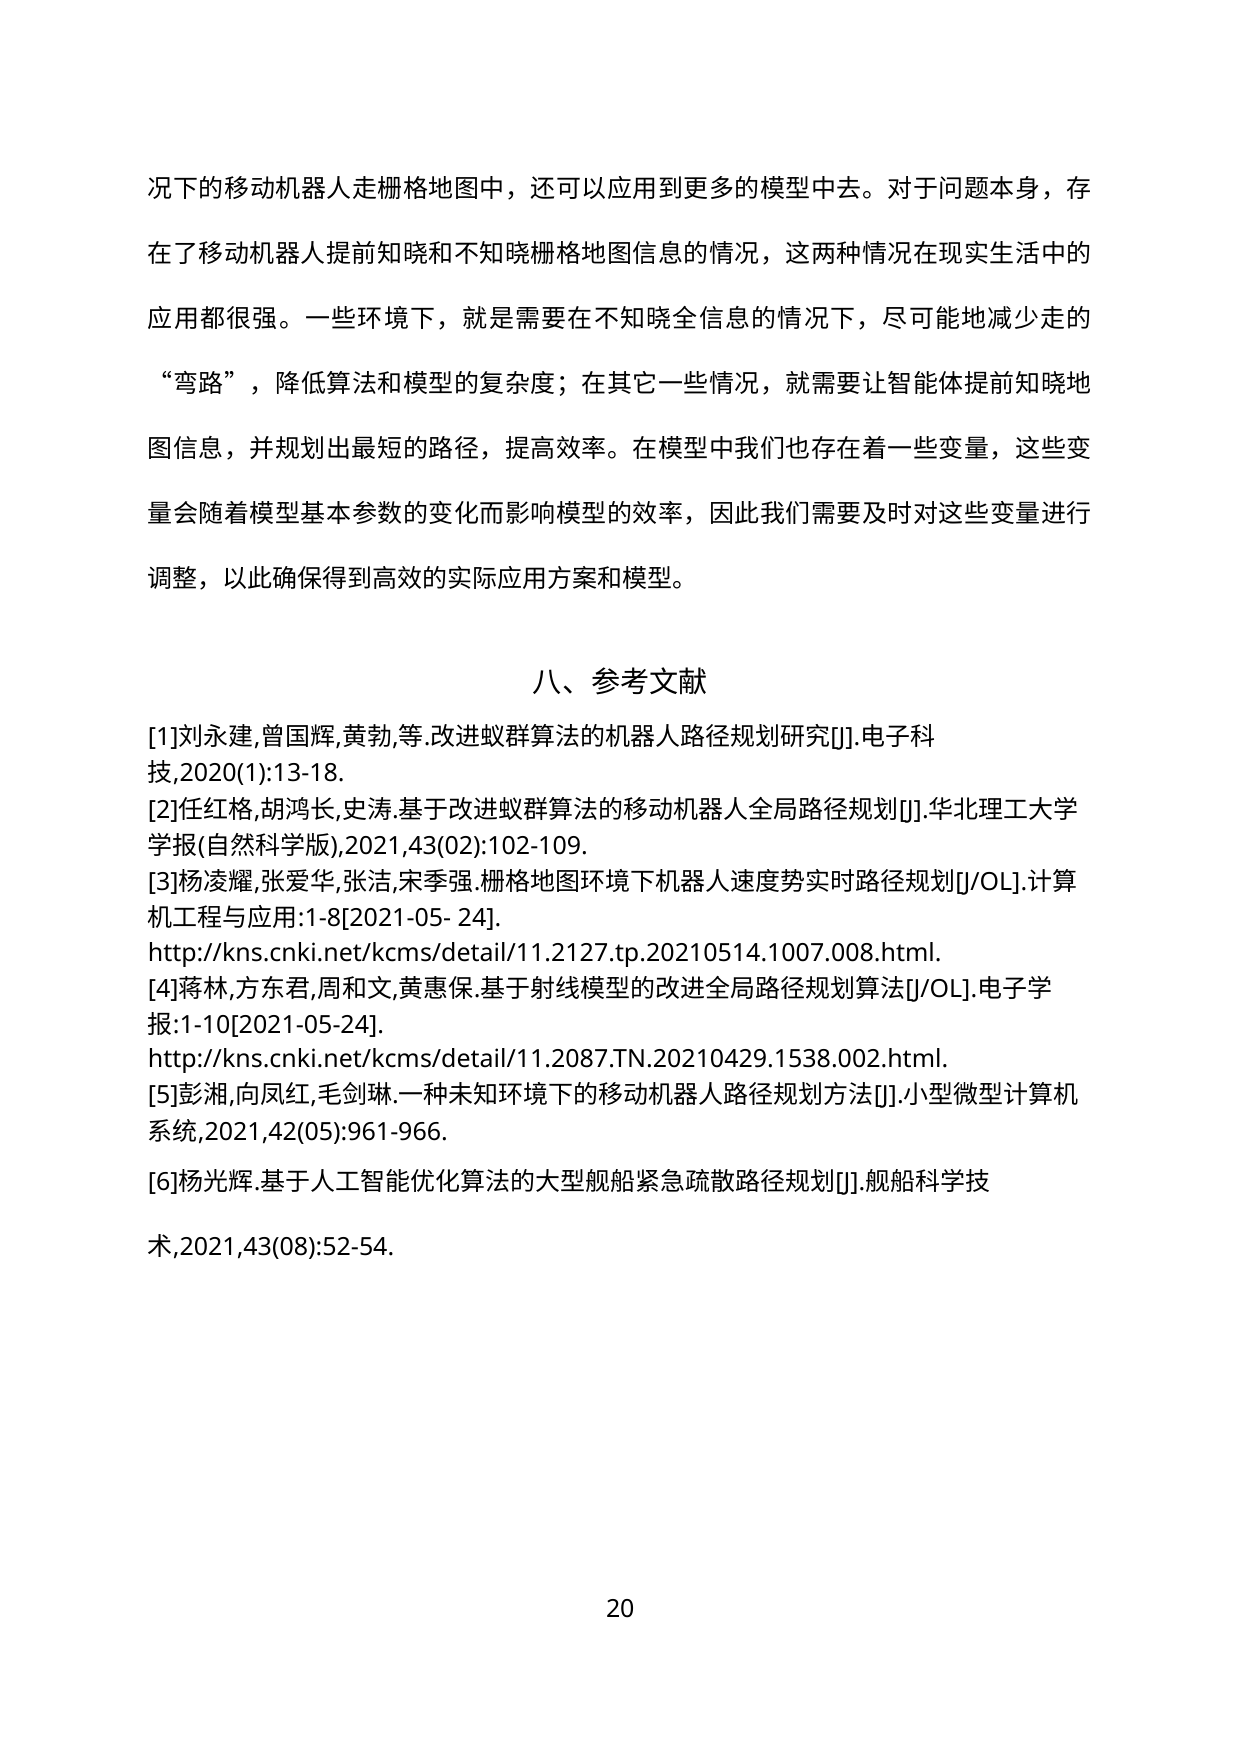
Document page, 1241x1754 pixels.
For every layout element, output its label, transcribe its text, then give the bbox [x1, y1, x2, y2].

text [2]任红格,胡鸿长,史涛.基于改进蚁群算法的移动机器人全局路径规划[J].华北理工大学学报(自然科学版),2021,43(02):102-109. [148, 789, 1092, 862]
text [5]彭湘,向凤红,毛剑琳.一种未知环境下的移动机器人路径规划方法[J].小型微型计算机系统,2021,42(05):961-966. [148, 1075, 1092, 1147]
text 八、参考文献 [148, 658, 1092, 700]
text [4]蒋林,方东君,周和文,黄惠保.基于射线模型的改进全局路径规划算法[J/OL].电子学报:1-10[2021-05-24]. http://kns.cnki.net/kcms/detail/11.2087.TN.20210429.1538.002.html. [148, 968, 1092, 1075]
text [1]刘永建,曾国辉,黄勃,等.改进蚁群算法的机器人路径规划研究[J].电子科技,2020(1):13-18. [148, 717, 1092, 789]
text [3]杨凌耀,张爱华,张洁,宋季强.栅格地图环境下机器人速度势实时路径规划[J/OL].计算机工程与应用:1-8[2021-05- 24]. http://kns.cnki.net/kcms/detail/11.2127.tp.20210514.1007.008.html. [148, 862, 1092, 968]
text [148, 154, 1092, 609]
text [6]杨光辉.基于人工智能优化算法的大型舰船紧急疏散路径规划[J].舰船科学技术,2021,43(08):52-54. [148, 1147, 1092, 1277]
